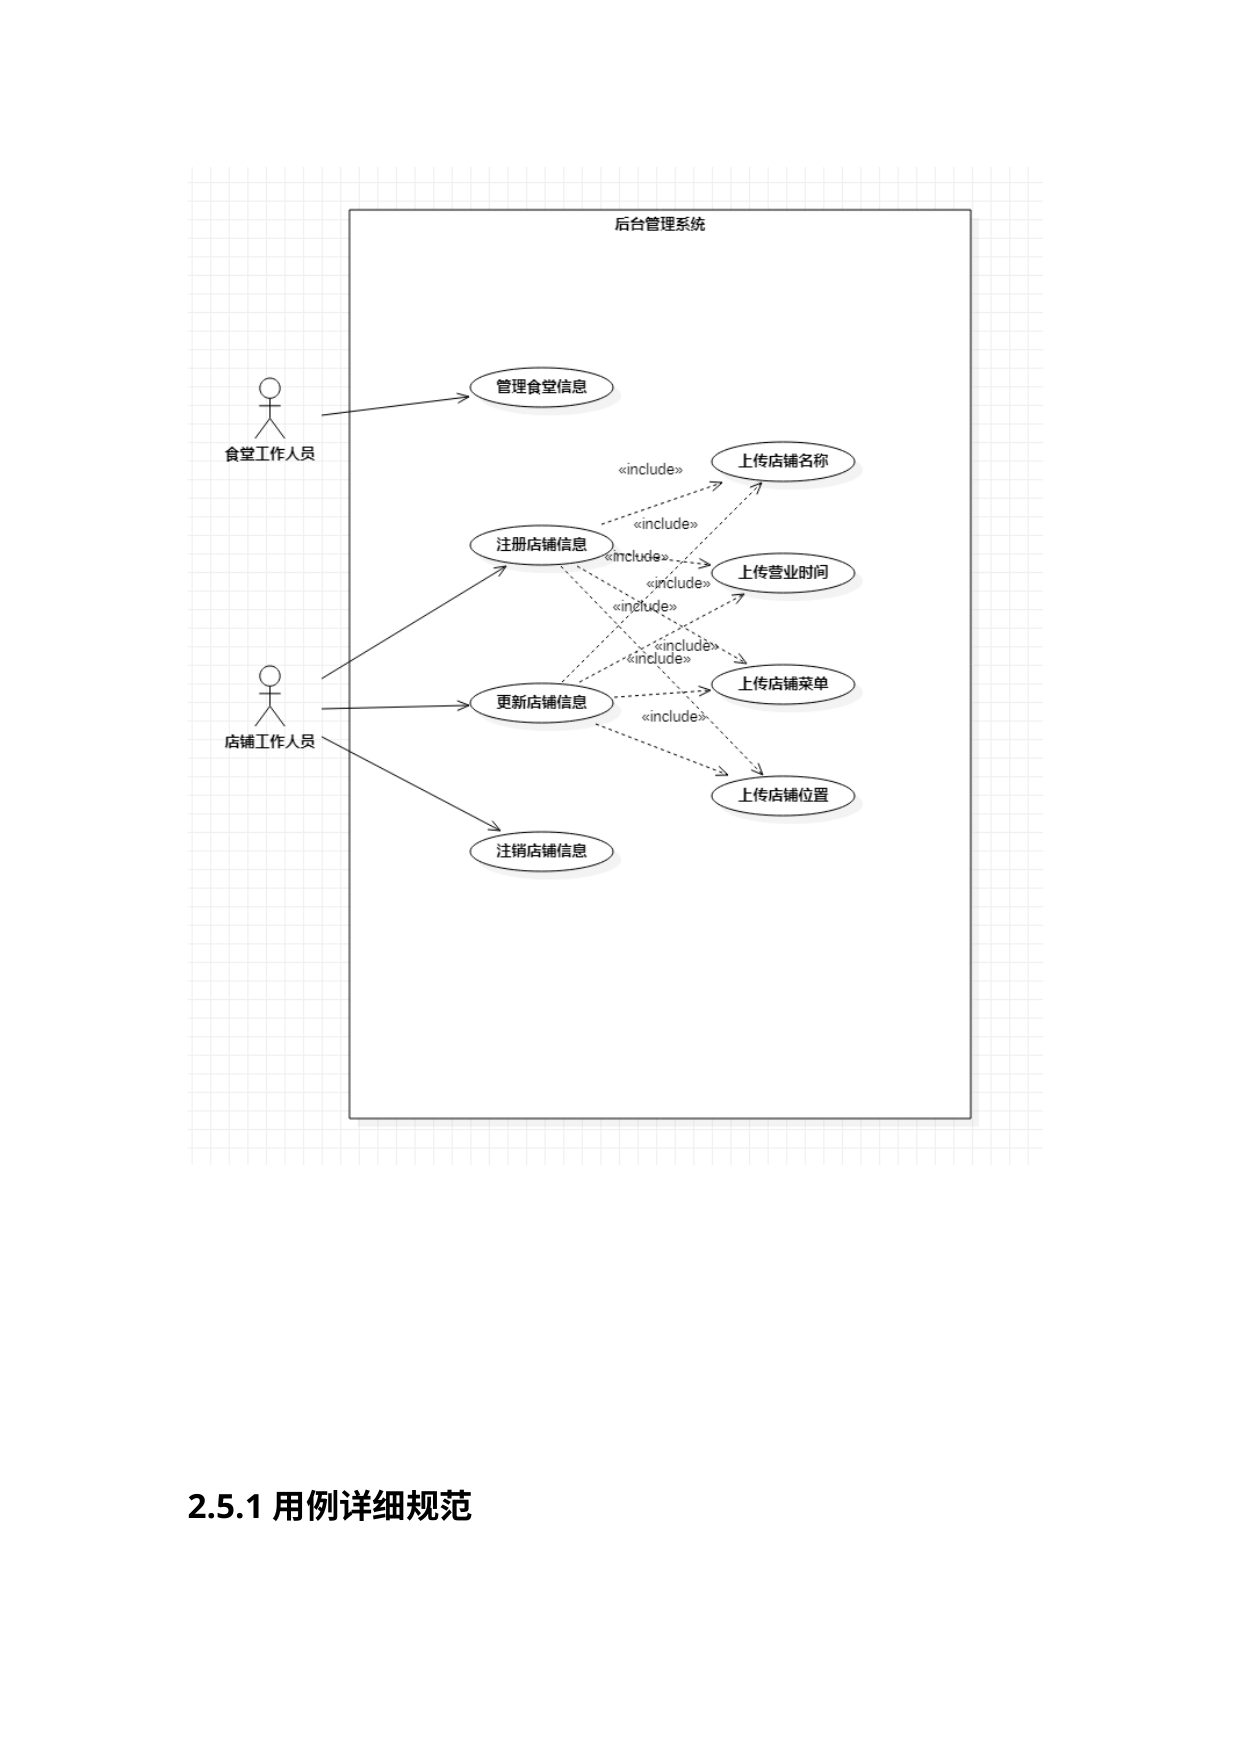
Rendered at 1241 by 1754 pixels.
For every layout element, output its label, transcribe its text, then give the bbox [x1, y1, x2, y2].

text 2.5.1 用例详细规范 [187, 1472, 1053, 1537]
picture [187, 167, 1044, 1165]
